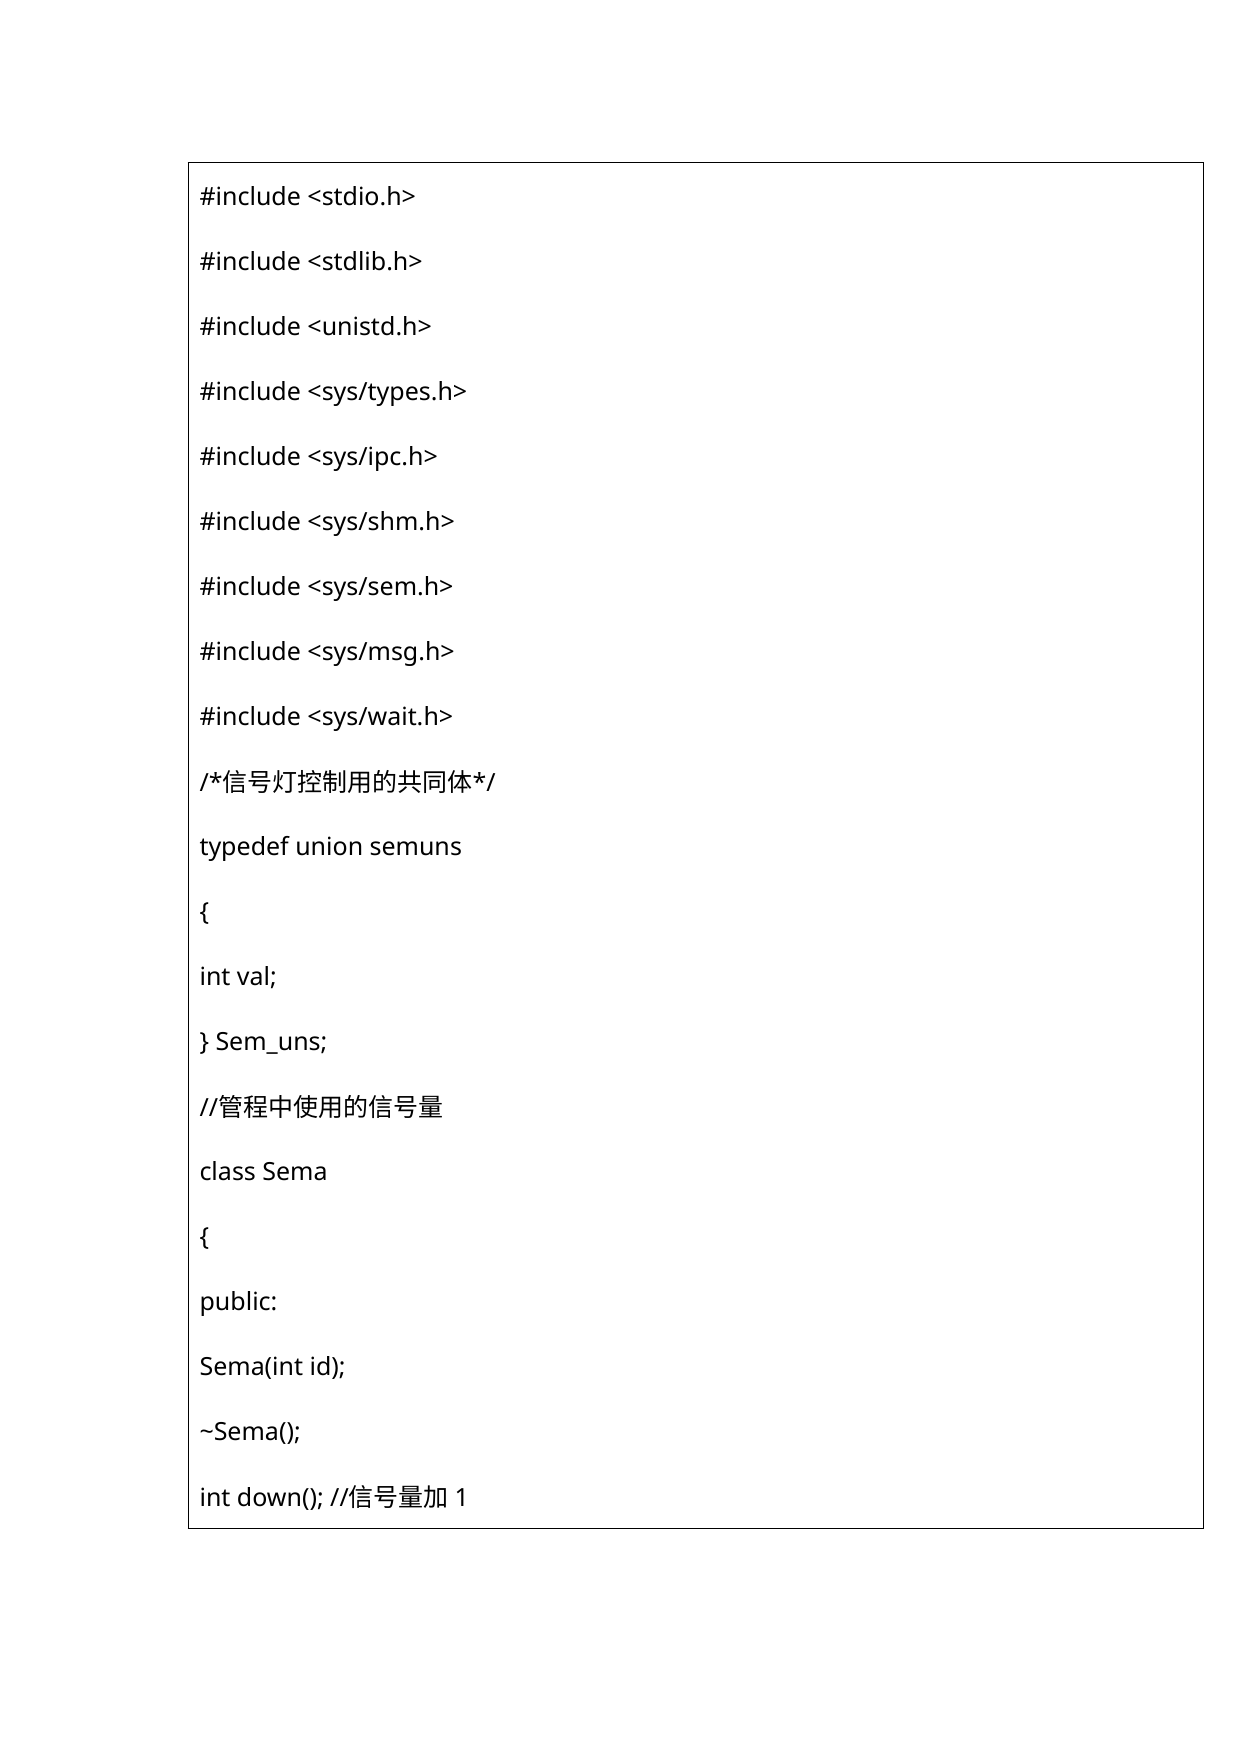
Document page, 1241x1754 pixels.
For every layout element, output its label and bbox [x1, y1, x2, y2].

table_cell [189, 163, 1203, 1528]
